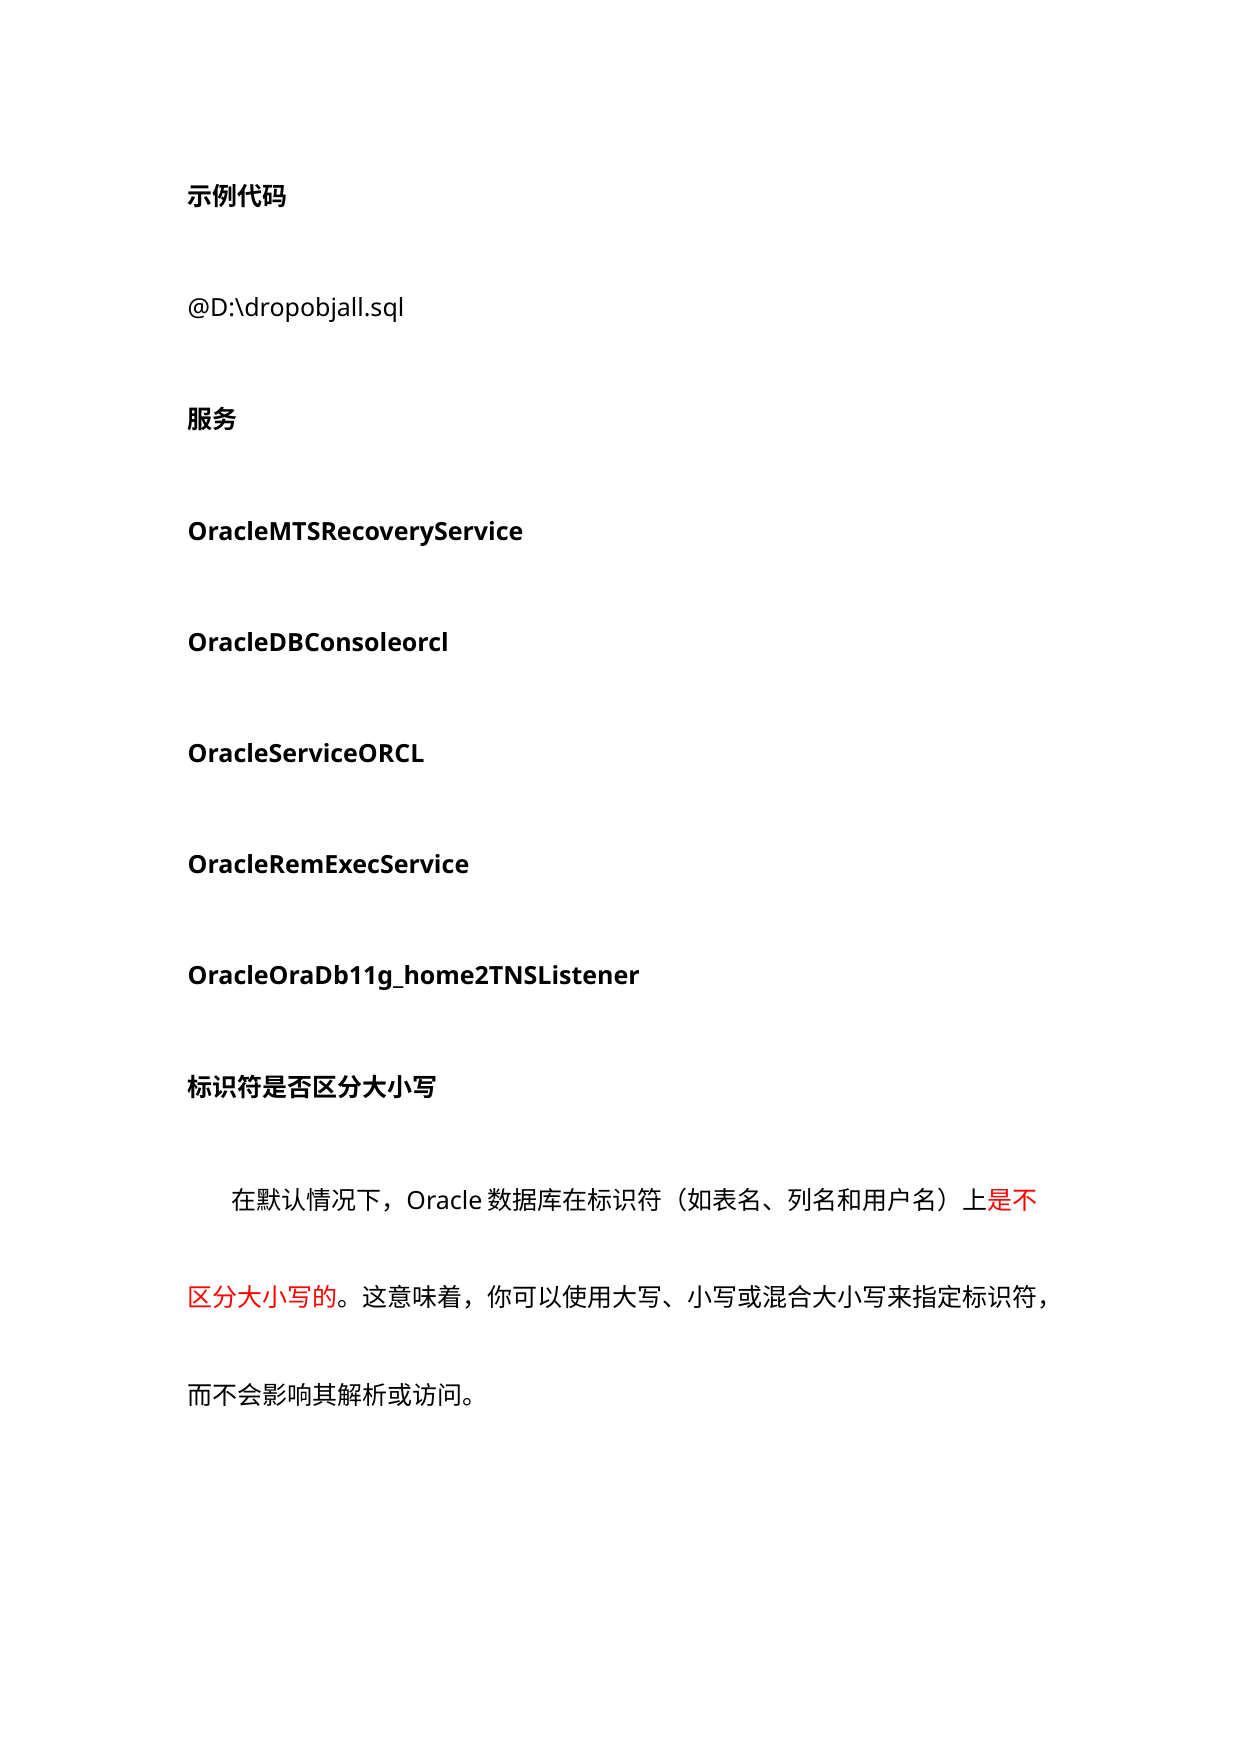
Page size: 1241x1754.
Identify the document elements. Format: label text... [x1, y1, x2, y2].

text 在默认情况下，Oracle数据库在标识符（如表名、列名和用户名）上是不区分大小写的。这意味着，你可以使用大写、小写或混合大小写来指定标识符，而不会影响其解析或访问。 [187, 1166, 1053, 1426]
subtitle 服务 [187, 385, 1053, 450]
subtitle OracleOraDb11g_home2TNSListener [187, 942, 1053, 1007]
subtitle OracleRemExecService [187, 831, 1053, 896]
subtitle OracleMTSRecoveryService [187, 498, 1053, 563]
text @D:\dropobjall.sql [187, 274, 1053, 339]
subtitle 示例代码 [187, 162, 1053, 227]
subtitle 标识符是否区分大小写 [187, 1053, 1053, 1118]
subtitle OracleServiceORCL [187, 720, 1053, 785]
subtitle OracleDBConsoleorcl [187, 609, 1053, 674]
